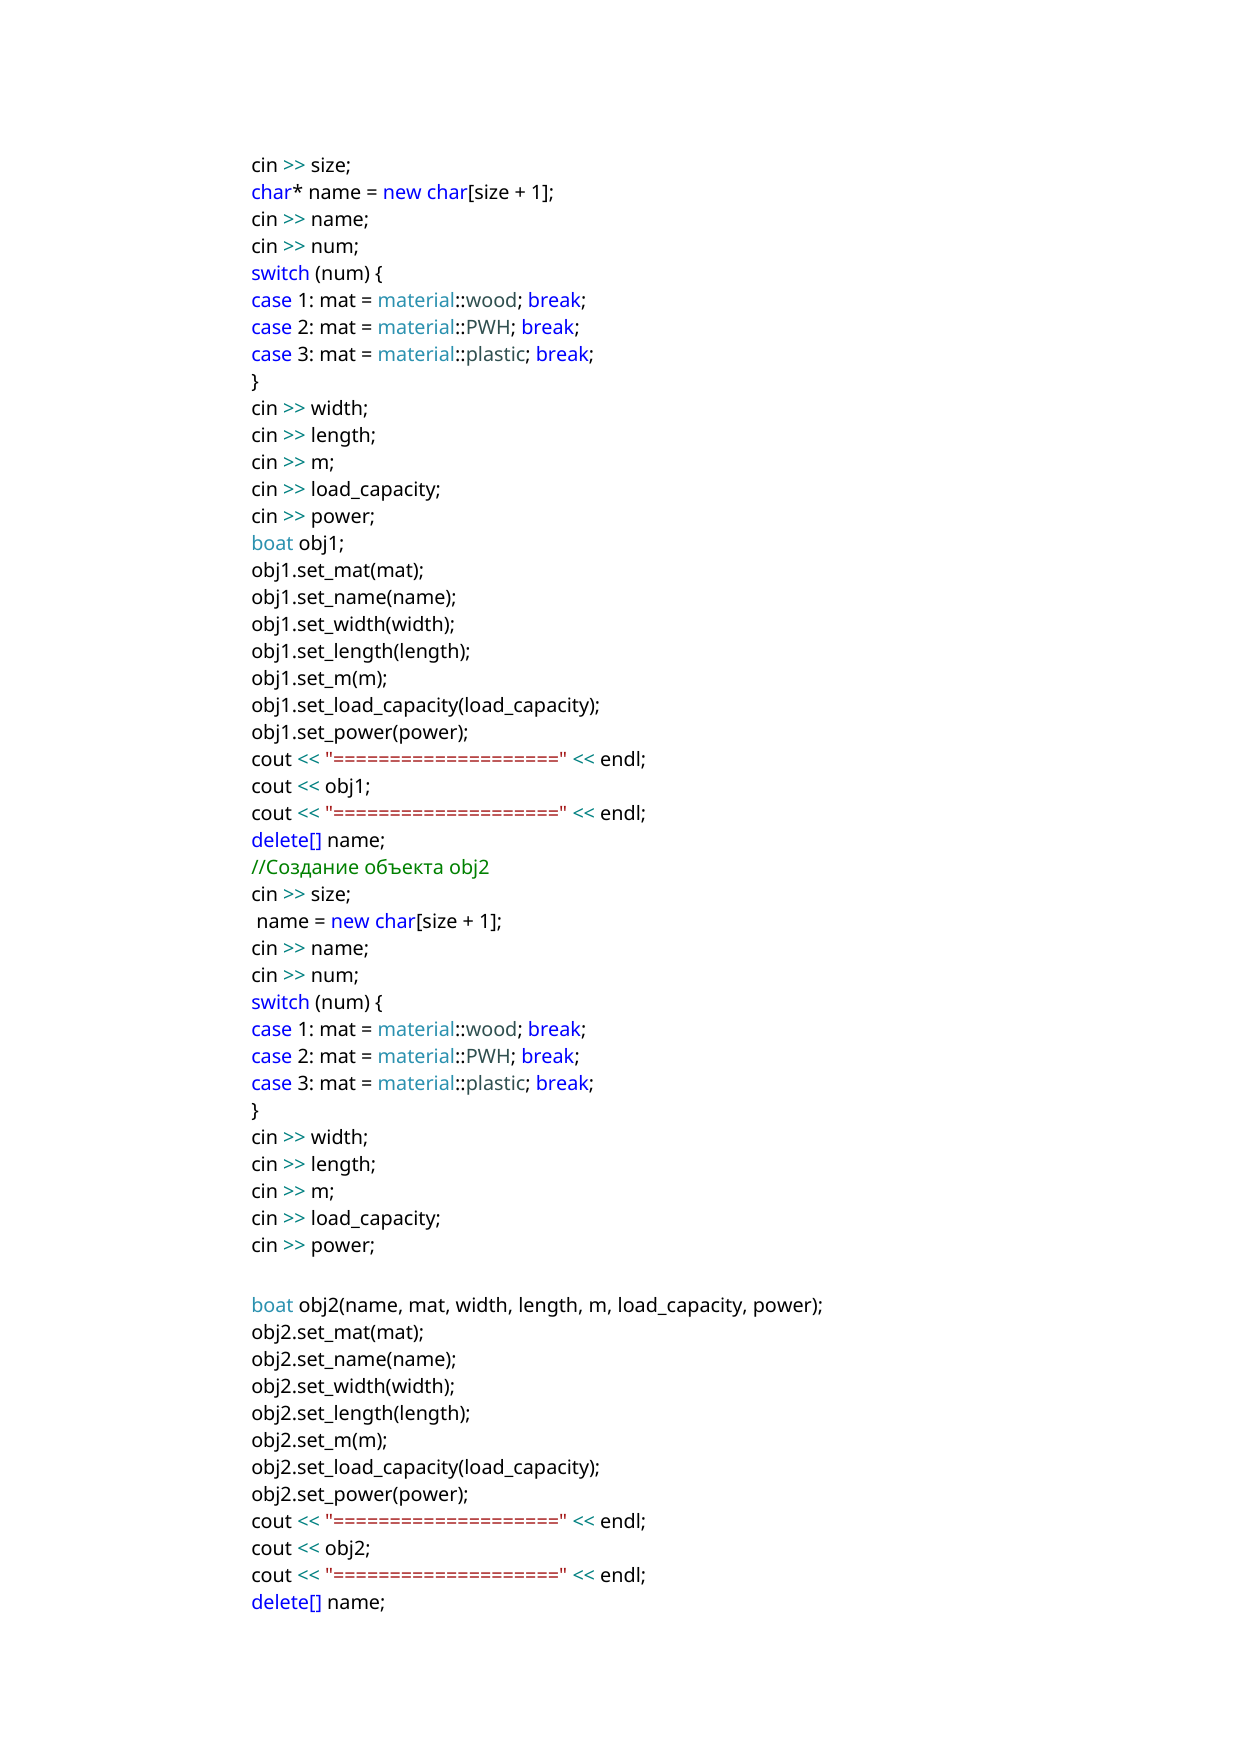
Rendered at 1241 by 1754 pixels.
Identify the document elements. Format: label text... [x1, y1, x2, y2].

text cout << "====================" << endl; [177, 1561, 1152, 1588]
text //Создание объекта obj2 [177, 853, 1152, 880]
text } [177, 367, 1152, 394]
text obj1.set_power(power); [177, 718, 1152, 745]
text case 2: mat = material::PWH; break; [177, 1042, 1152, 1069]
text cin >> width; [177, 394, 1152, 421]
text obj2.set_load_capacity(load_capacity); [177, 1453, 1152, 1480]
text case 2: mat = material::PWH; break; [177, 313, 1152, 341]
text obj2.set_mat(mat); [177, 1318, 1152, 1345]
text obj2.set_name(name); [177, 1345, 1152, 1372]
text cin >> power; [177, 502, 1152, 529]
text cin >> name; [177, 206, 1152, 233]
text cout << "====================" << endl; [177, 799, 1152, 826]
text cin >> load_capacity; [177, 475, 1152, 502]
text cin >> length; [177, 1150, 1152, 1177]
text cin >> num; [177, 961, 1152, 988]
text obj2.set_length(length); [177, 1399, 1152, 1426]
text cin >> m; [177, 1177, 1152, 1204]
text obj1.set_width(width); [177, 610, 1152, 637]
text cout << obj2; [177, 1534, 1152, 1561]
text cin >> power; [177, 1231, 1152, 1258]
text cin >> size; [177, 880, 1152, 907]
text obj1.set_name(name); [177, 583, 1152, 610]
text cin >> length; [177, 421, 1152, 448]
text delete[] name; [177, 826, 1152, 853]
text cin >> m; [177, 448, 1152, 475]
text case 1: mat = material::wood; break; [177, 1015, 1152, 1042]
text obj1.set_mat(mat); [177, 556, 1152, 583]
text boat obj1; [177, 529, 1152, 556]
text cout << "====================" << endl; [177, 745, 1152, 772]
text cout << obj1; [177, 772, 1152, 799]
text name = new char[size + 1]; [177, 907, 1152, 934]
text case 3: mat = material::plastic; break; [177, 1069, 1152, 1096]
text switch (num) { [177, 259, 1152, 287]
text delete[] name; [177, 1588, 1152, 1615]
text cin >> num; [177, 233, 1152, 259]
text char* name = new char[size + 1]; [177, 179, 1152, 206]
text cin >> name; [177, 934, 1152, 961]
text obj1.set_m(m); [177, 664, 1152, 691]
text cin >> size; [177, 152, 1152, 179]
text case 3: mat = material::plastic; break; [177, 341, 1152, 367]
text case 1: mat = material::wood; break; [177, 287, 1152, 313]
text obj2.set_m(m); [177, 1426, 1152, 1453]
text cout << "====================" << endl; [177, 1507, 1152, 1534]
text switch (num) { [177, 988, 1152, 1015]
text cin >> load_capacity; [177, 1204, 1152, 1231]
text obj1.set_load_capacity(load_capacity); [177, 691, 1152, 718]
text obj2.set_width(width); [177, 1372, 1152, 1399]
text cin >> width; [177, 1123, 1152, 1150]
text } [177, 1096, 1152, 1123]
text boat obj2(name, mat, width, length, m, load_capacity, power); [177, 1291, 1152, 1318]
text obj2.set_power(power); [177, 1480, 1152, 1507]
text obj1.set_length(length); [177, 637, 1152, 664]
